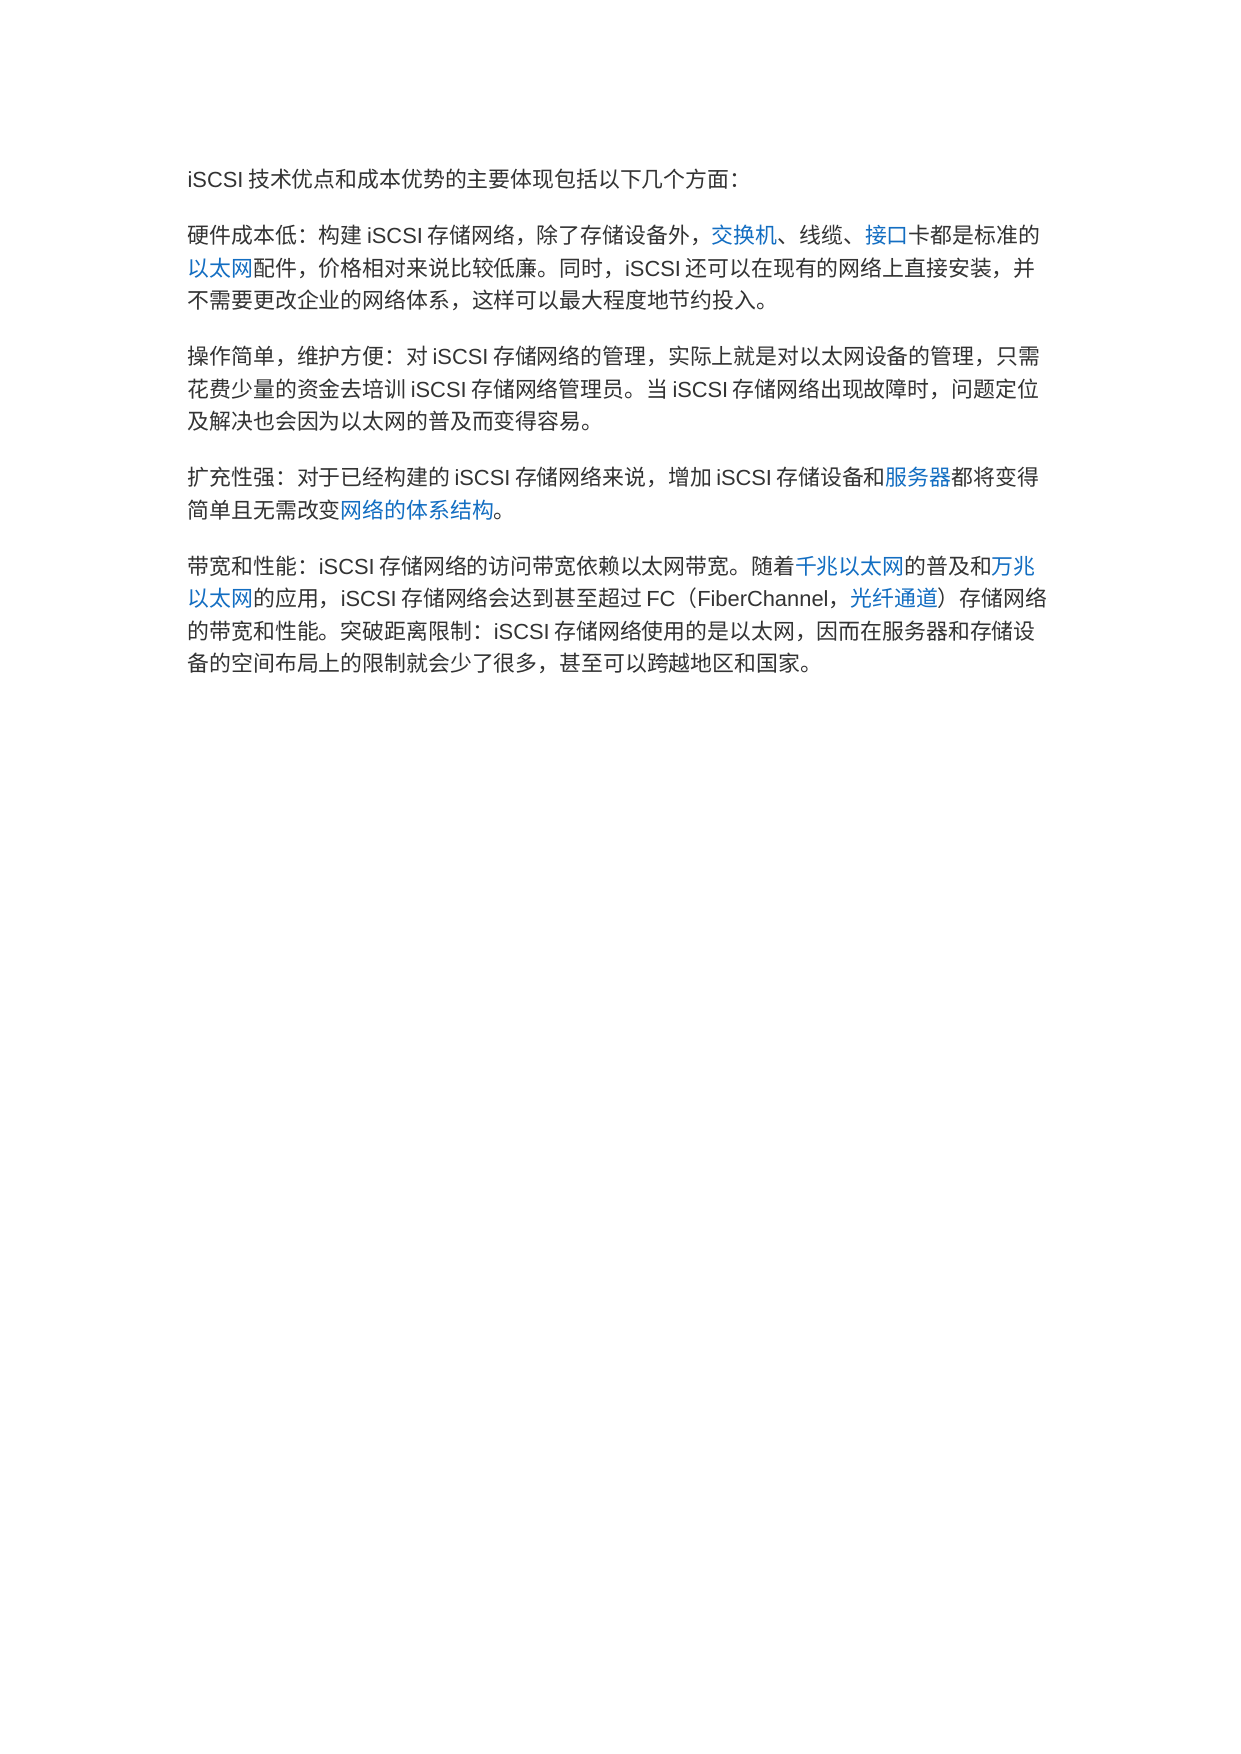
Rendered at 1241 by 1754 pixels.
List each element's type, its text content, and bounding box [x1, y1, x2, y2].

text iSCSI技术优点和成本优势的主要体现包括以下几个方面： [187, 162, 1053, 194]
text 扩充性强：对于已经构建的iSCSI存储网络来说，增加iSCSI存储设备和服务器都将变得简单且无需改变网络的体系结构。 [187, 460, 1053, 525]
text 带宽和性能：iSCSI存储网络的访问带宽依赖以太网带宽。随着千兆以太网的普及和万兆以太网的应用，iSCSI存储网络会达到甚至超过FC（FiberChannel，光纤通道）存储网络的带宽和性能。突破距离限制：iSCSI存储网络使用的是以太网，因而在服务器和存储设备的空间布局上的限制就会少了很多，甚至可以跨越地区和国家。 [187, 548, 1053, 678]
text 硬件成本低：构建iSCSI存储网络，除了存储设备外，交换机、线缆、接口卡都是标准的以太网配件，价格相对来说比较低廉。同时，iSCSI还可以在现有的网络上直接安装，并不需要更改企业的网络体系，这样可以最大程度地节约投入。 [187, 218, 1053, 315]
text 操作简单，维护方便：对iSCSI存储网络的管理，实际上就是对以太网设备的管理，只需花费少量的资金去培训iSCSI存储网络管理员。当iSCSI存储网络出现故障时，问题定位及解决也会因为以太网的普及而变得容易。 [187, 339, 1053, 436]
